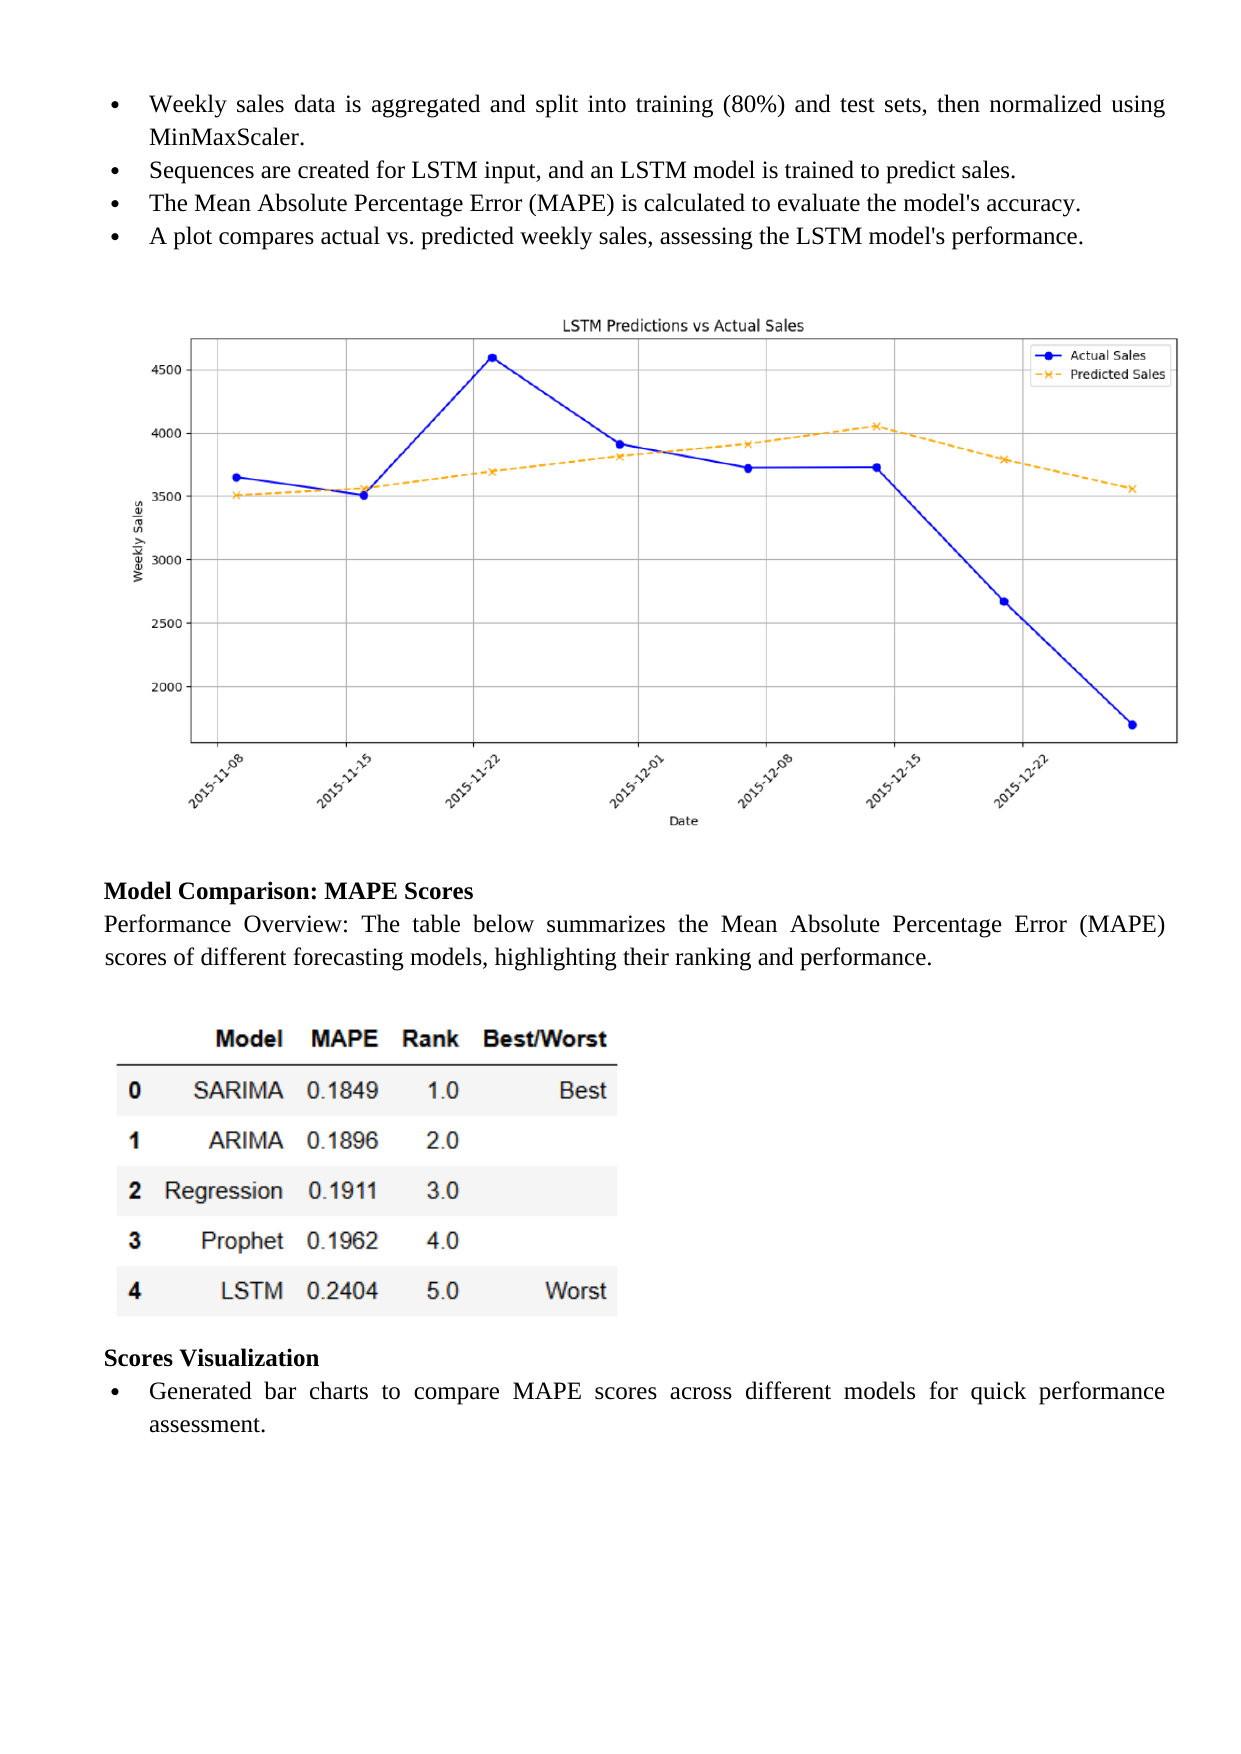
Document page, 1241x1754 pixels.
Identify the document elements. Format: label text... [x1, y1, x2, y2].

list The Mean Absolute Percentage Error (MAPE) is calculated to evaluate the model's accuracy. [111, 188, 1167, 216]
list Weekly sales data is aggregated and split into training (80%) and test sets, then normalized using MinMaxScaler. [111, 89, 1167, 150]
list Sequences are created for LSTM input, and an LSTM model is trained to predict sales. [111, 155, 1167, 183]
text Performance Overview: The table below summarizes the Mean Absolute Percentage Error (MAPE) scores of different forecasting models, highlighting their ranking and performance. [103, 909, 1167, 971]
text Scores Visualization [103, 1343, 1167, 1372]
text Model Comparison: MAPE Scores [103, 876, 1167, 905]
picture [103, 1008, 652, 1340]
list A plot compares actual vs. predicted weekly sales, assessing the LSTM model's performance. [111, 221, 1167, 249]
picture [104, 307, 1227, 840]
list Generated bar charts to compare MAPE scores across different models for quick performance assessment. [111, 1376, 1167, 1438]
